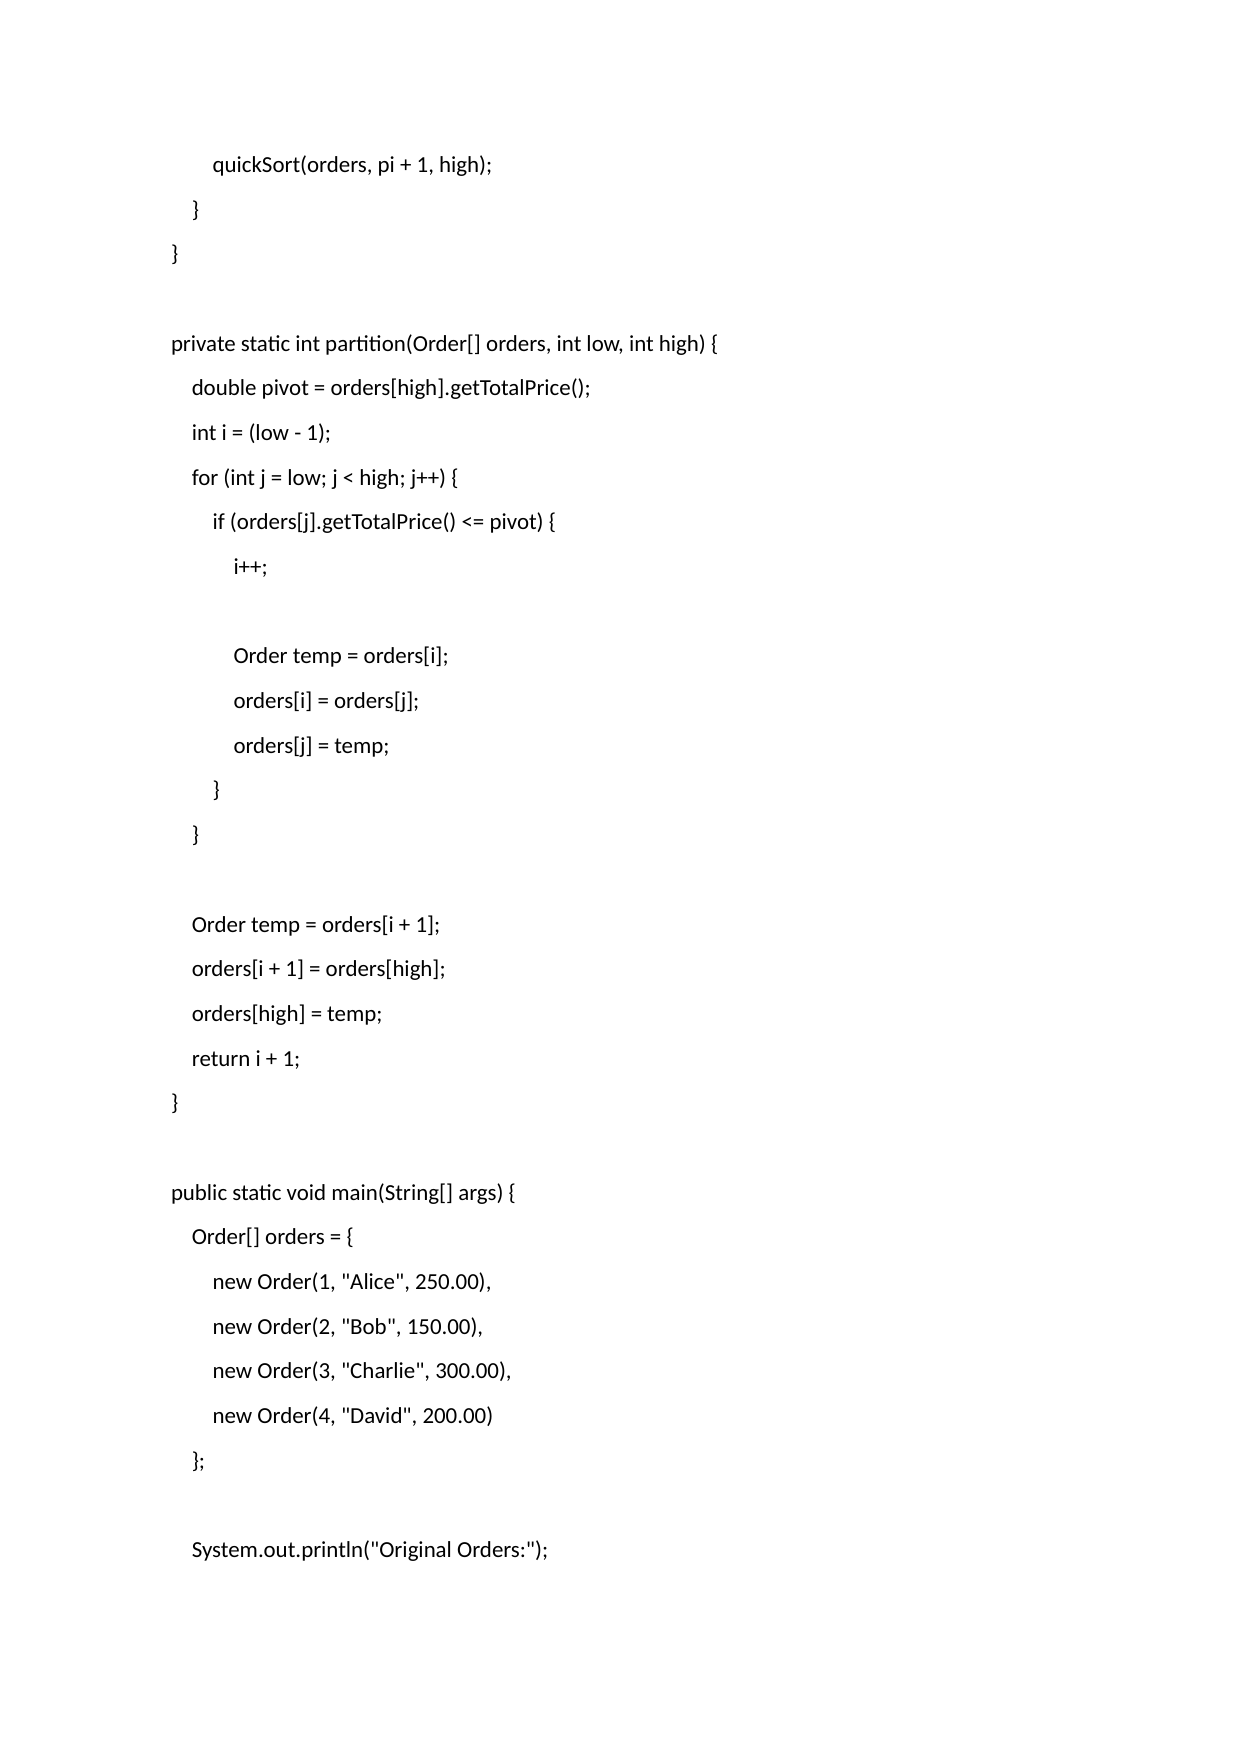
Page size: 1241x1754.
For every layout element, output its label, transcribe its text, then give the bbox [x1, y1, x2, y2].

text }; [150, 1446, 1090, 1474]
text return i + 1; [150, 1044, 1090, 1072]
text } [150, 239, 1090, 267]
text for (int j = low; j < high; j++) { [150, 463, 1090, 491]
text int i = (low - 1); [150, 418, 1090, 446]
text i++; [150, 552, 1090, 580]
text private static int partition(Order[] orders, int low, int high) { [150, 329, 1090, 357]
text } [150, 1088, 1090, 1116]
text public static void main(String[] args) { [150, 1178, 1090, 1206]
text } [150, 776, 1090, 804]
text new Order(2, "Bob", 150.00), [150, 1312, 1090, 1340]
text new Order(3, "Charlie", 300.00), [150, 1357, 1090, 1384]
text Order[] orders = { [150, 1222, 1090, 1251]
text Order temp = orders[i]; [150, 642, 1090, 669]
text orders[j] = temp; [150, 731, 1090, 759]
text } [150, 195, 1090, 223]
text orders[i + 1] = orders[high]; [150, 954, 1090, 982]
text Order temp = orders[i + 1]; [150, 910, 1090, 938]
text double pivot = orders[high].getTotalPrice(); [150, 373, 1090, 401]
text quickSort(orders, pi + 1, high); [150, 150, 1090, 178]
text if (orders[j].getTotalPrice() <= pivot) { [150, 507, 1090, 536]
text new Order(4, "David", 200.00) [150, 1401, 1090, 1429]
text System.out.println("Original Orders:"); [150, 1535, 1090, 1563]
text orders[high] = temp; [150, 999, 1090, 1027]
text orders[i] = orders[j]; [150, 686, 1090, 714]
text } [150, 820, 1090, 848]
text new Order(1, "Alice", 250.00), [150, 1267, 1090, 1295]
